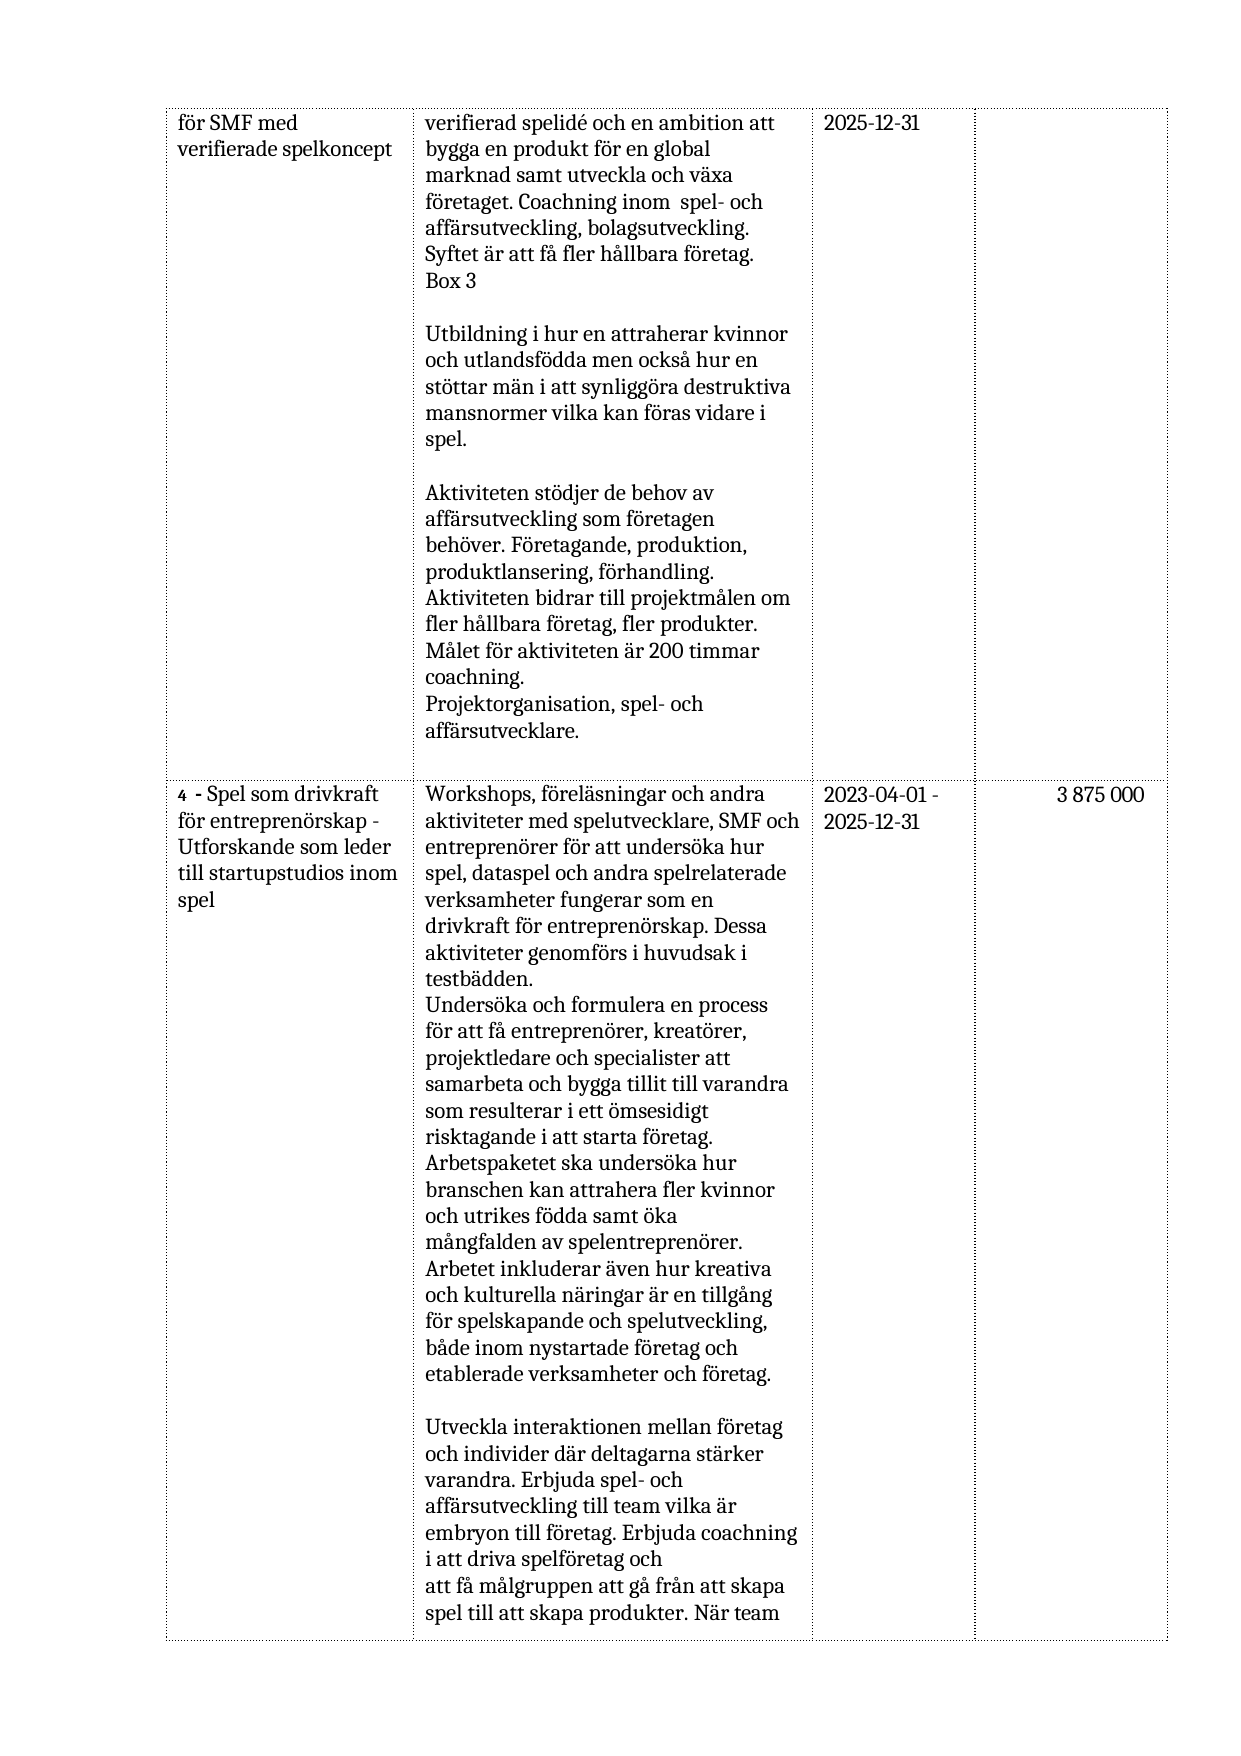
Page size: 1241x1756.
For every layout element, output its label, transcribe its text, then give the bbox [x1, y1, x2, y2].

table_cell 2023-04-01 - 2025-12-31 [813, 780, 975, 1640]
table_header för SMF med verifierade spelkoncept [166, 108, 413, 780]
table_cell 3 875 000 [975, 780, 1167, 1640]
table_cell 4 - Spel som drivkraft för entreprenörskap - Utforskande som leder till startupstudios inom spel [166, 780, 413, 1640]
table_header 2025-12-31 [813, 108, 975, 780]
table_header [975, 108, 1167, 780]
table_header verifierad spelidé och en ambition att bygga en produkt för en global marknad samt utveckla och växa företaget. Coachning inom spel- och affärsutveckling, bolagsutveckling. Syftet är att få fler hållbara företag. Box 3 Utbildning i hur en attraherar kvinnor och utlandsfödda men också hur en stöttar män i att synliggöra destruktiva mansnormer vilka kan föras vidare i spel. Aktiviteten stödjer de behov av affärsutveckling som företagen behöver. Företagande, produktion, produktlansering, förhandling. Aktiviteten bidrar till projektmålen om fler hållbara företag, fler produkter. Målet för aktiviteten är 200 timmar coachning. Projektorganisation, spel- och affärsutvecklare. [414, 108, 812, 780]
table_cell Workshops, föreläsningar och andra aktiviteter med spelutvecklare, SMF och entreprenörer för att undersöka hur spel, dataspel och andra spelrelaterade verksamheter fungerar som en drivkraft för entreprenörskap. Dessa aktiviteter genomförs i huvudsak i testbädden. Undersöka och formulera en process för att få entreprenörer, kreatörer, projektledare och specialister att samarbeta och bygga tillit till varandra som resulterar i ett ömsesidigt risktagande i att starta företag. Arbetspaketet ska undersöka hur branschen kan attrahera fler kvinnor och utrikes födda samt öka mångfalden av spelentreprenörer. Arbetet inkluderar även hur kreativa och kulturella näringar är en tillgång för spelskapande och spelutveckling, både inom nystartade företag och etablerade verksamheter och företag. Utveckla interaktionen mellan företag och individer där deltagarna stärker varandra. Erbjuda spel- och affärsutveckling till team vilka är embryon till företag. Erbjuda coachning i att driva spelföretag och att få målgruppen att gå från att skapa spel till att skapa produkter. När team [414, 780, 812, 1640]
